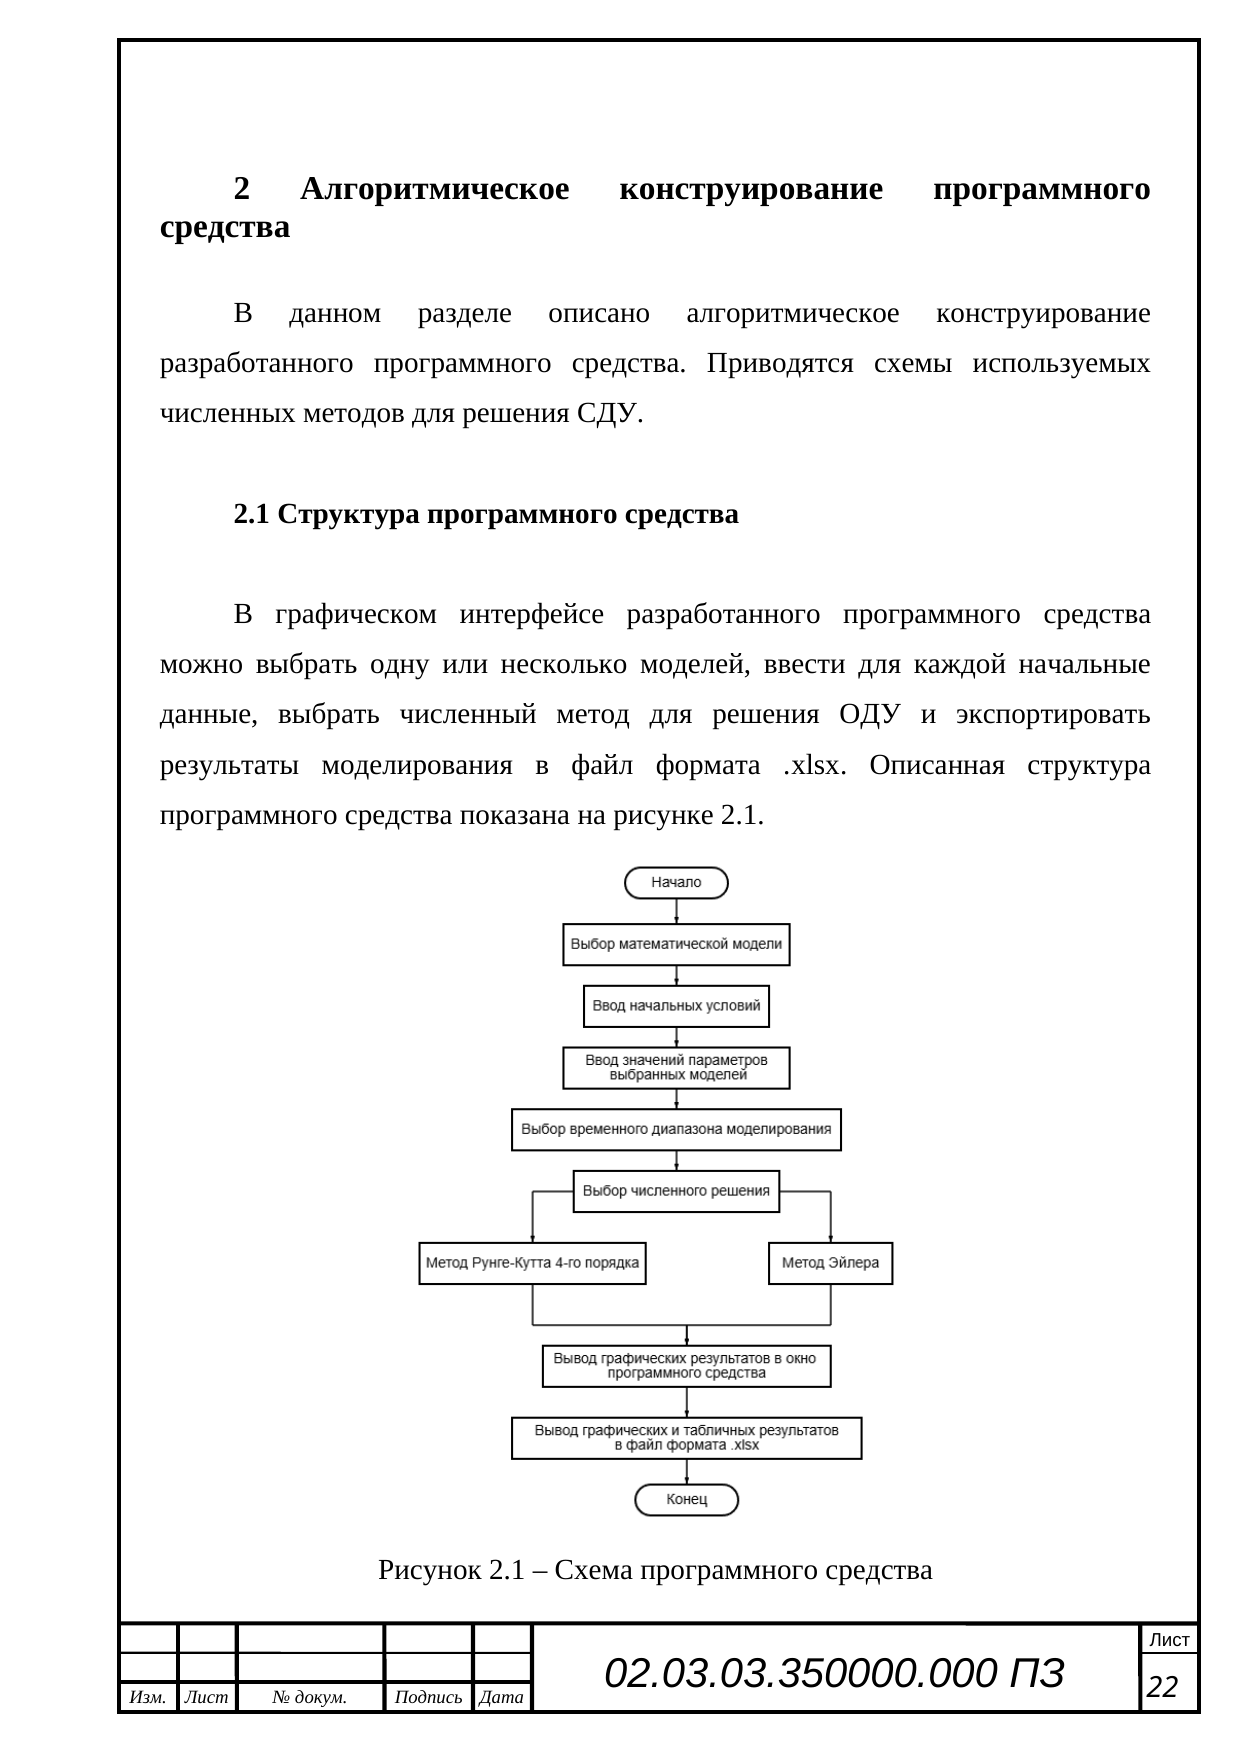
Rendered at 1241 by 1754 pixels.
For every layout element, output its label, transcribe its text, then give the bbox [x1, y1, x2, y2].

picture [399, 847, 913, 1536]
text В графическом интерфейсе разработанного программного средства можно выбрать одну или несколько моделей, ввести для каждой начальные данные, выбрать численный метод для решения ОДУ и экспортировать результаты моделирования в файл формата .xlsx. Описанная структура программного средства показана на рисунке 2.1. [159, 596, 1152, 831]
text 2.1 Структура программного средства [159, 496, 1152, 529]
text 2 Алгоритмическое конструирование программного средства [159, 168, 1152, 245]
text В данном разделе описано алгоритмическое конструирование разработанного программного средства. Приводятся схемы используемых численных методов для решения СДУ. [159, 295, 1152, 429]
text Рисунок 2.1 – Схема программного средства [159, 1552, 1152, 1585]
